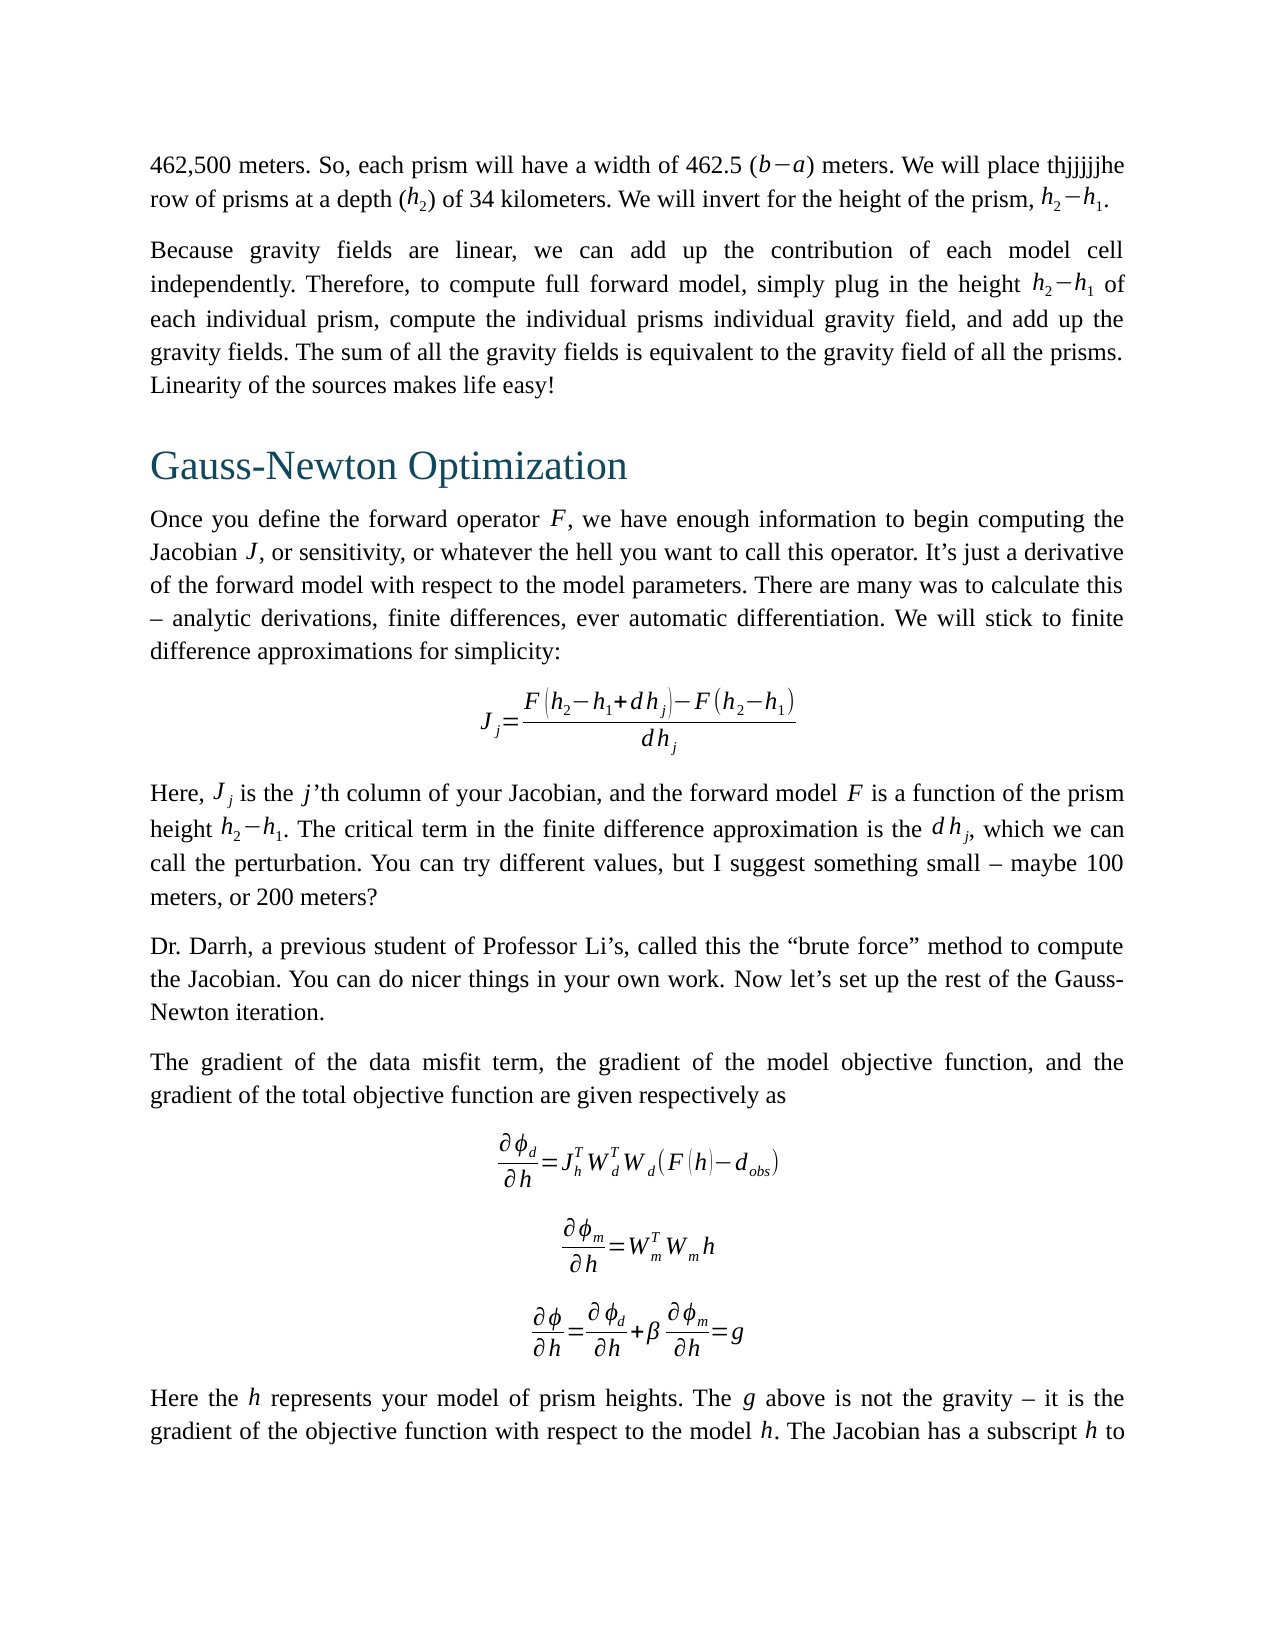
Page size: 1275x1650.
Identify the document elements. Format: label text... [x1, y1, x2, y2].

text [150, 1383, 1125, 1445]
text The gradient of the data misfit term, the gradient of the model objective function, and the gradient of the total objective function are given respectively as [150, 1047, 1125, 1109]
text Dr. Darrh, a previous student of Professor Li’s, called this the “brute force” method to compute the Jacobian. You can do nicer things in your own work. Now let’s set up the rest of the Gauss-Newton iteration. [150, 931, 1125, 1026]
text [150, 150, 1125, 214]
text Here, is the ’th column of your Jacobian, and the forward model is a function of the prism height . The critical term in the finite difference approximation is the , which we can call the perturbation. You can try different values, but I suggest something small – maybe 100 meters, or 200 meters? [150, 777, 1125, 910]
text Once you define the forward operator , we have enough information to begin computing the Jacobian , or sensitivity, or whatever the hell you want to call this operator. It’s just a derivative of the forward model with respect to the model parameters. There are many was to calculate this – analytic derivations, finite differences, ever automatic differentiation. We will stick to finite difference approximations for simplicity: [150, 504, 1125, 665]
subtitle Gauss-Newton Optimization [150, 441, 1125, 488]
text Because gravity fields are linear, we can add up the contribution of each model cell independently. Therefore, to compute full forward model, simply plug in the height of each individual prism, compute the individual prisms individual gravity field, and add up the gravity fields. The sum of all the gravity fields is equivalent to the gravity field of all the prisms. Linearity of the sources makes life easy! [150, 235, 1125, 399]
